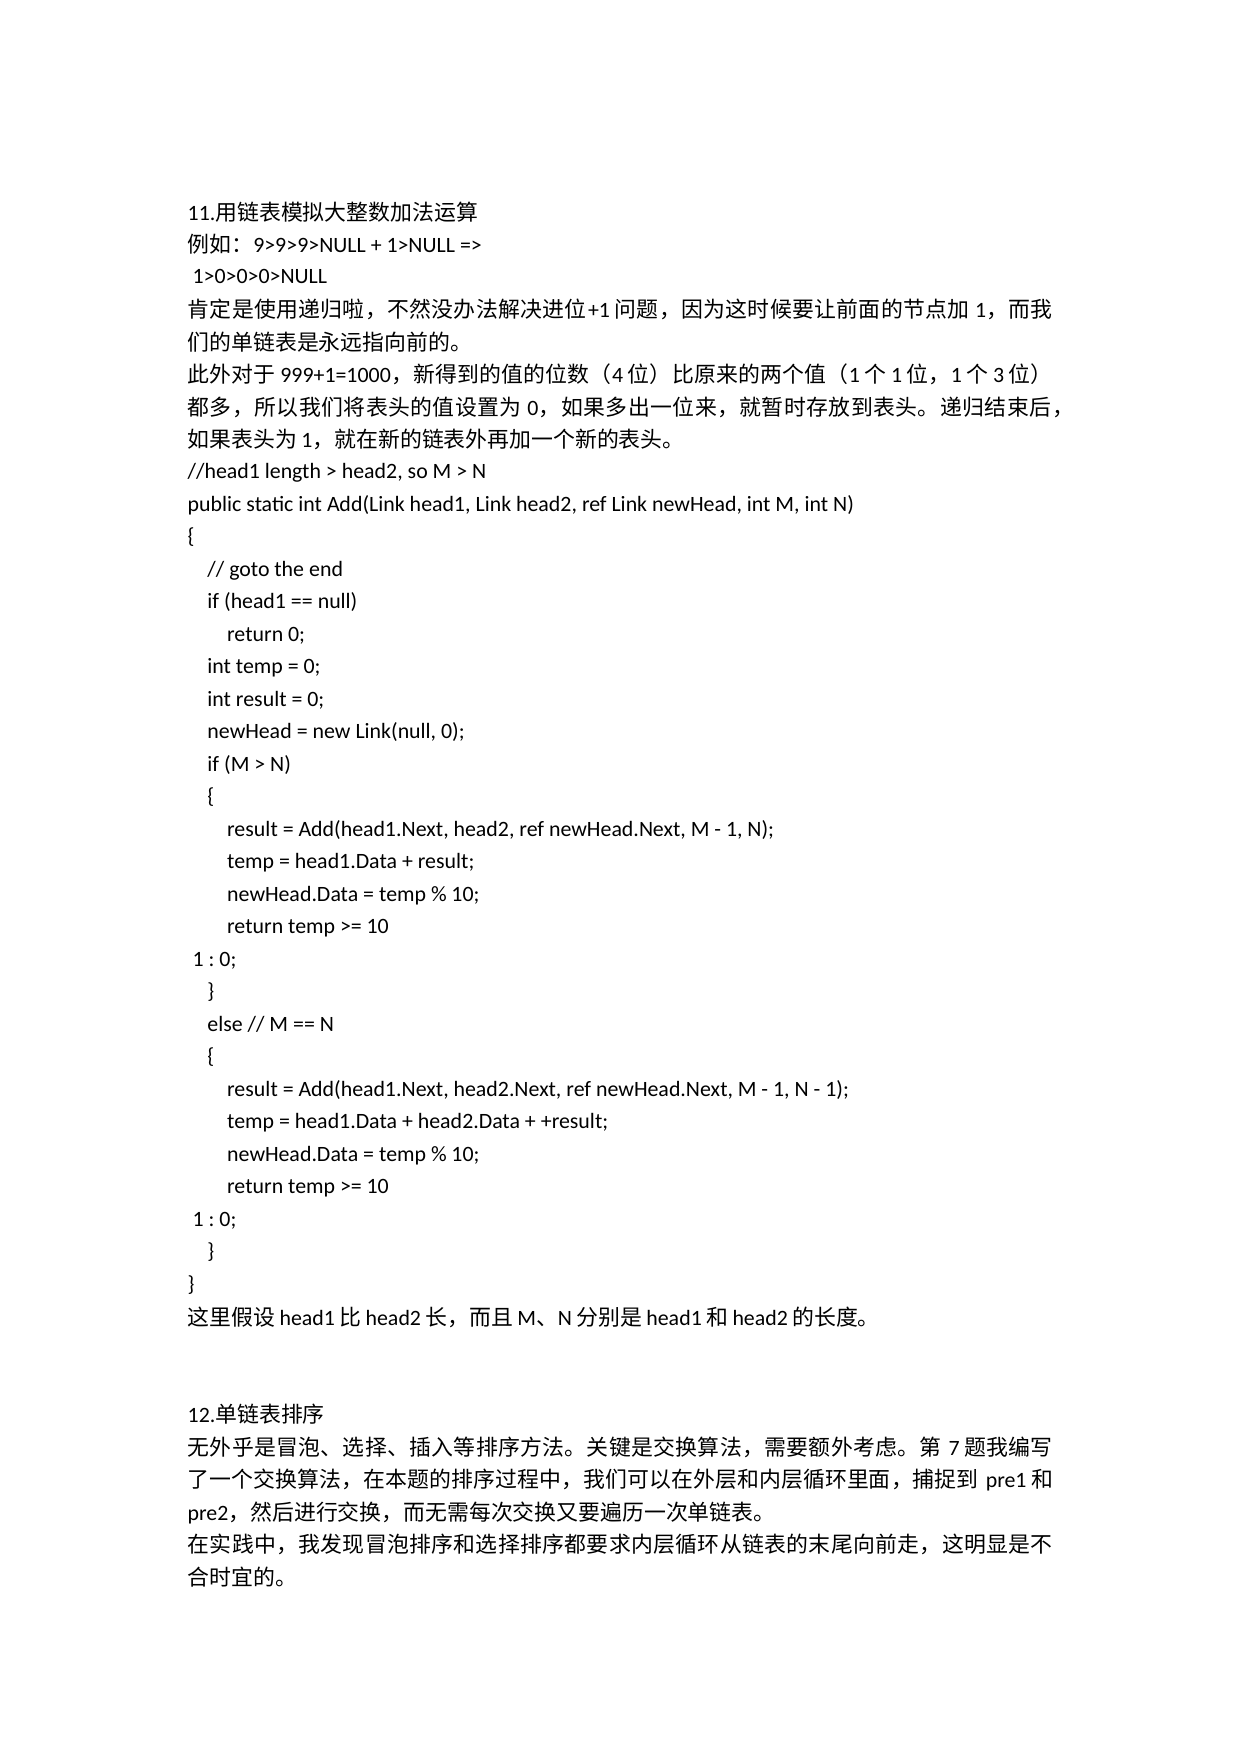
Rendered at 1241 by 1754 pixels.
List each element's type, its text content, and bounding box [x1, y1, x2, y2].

text newHead.Data = temp % 10; [187, 1137, 1053, 1169]
text } [187, 1267, 1053, 1299]
text int temp = 0; [187, 649, 1053, 682]
text temp = head1.Data + head2.Data + +result; [187, 1104, 1053, 1137]
text else // M == N [187, 1007, 1053, 1039]
text 肯定是使用递归啦，不然没办法解决进位+1问题，因为这时候要让前面的节点加1，而我们的单链表是永远指向前的。 [187, 292, 1053, 357]
text 1 : 0; [187, 942, 1053, 974]
text temp = head1.Data + result; [187, 844, 1053, 877]
text } [187, 1234, 1053, 1267]
text return temp >= 10 [187, 1169, 1053, 1202]
text public static int Add(Link head1, Link head2, ref Link newHead, int M, int N) [187, 487, 1053, 519]
text result = Add(head1.Next, head2, ref newHead.Next, M - 1, N); [187, 812, 1053, 844]
text if (M > N) [187, 747, 1053, 779]
text 无外乎是冒泡、选择、插入等排序方法。关键是交换算法，需要额外考虑。第7题我编写了一个交换算法，在本题的排序过程中，我们可以在外层和内层循环里面，捕捉到pre1和pre2，然后进行交换，而无需每次交换又要遍历一次单链表。 [187, 1429, 1053, 1527]
text 此外对于999+1=1000，新得到的值的位数（4位）比原来的两个值（1个1位，1个3位）都多，所以我们将表头的值设置为0，如果多出一位来，就暂时存放到表头。递归结束后，如果表头为1，就在新的链表外再加一个新的表头。 [187, 357, 1053, 454]
text { [187, 1039, 1053, 1072]
text newHead = new Link(null, 0); [187, 714, 1053, 747]
text //head1 length > head2, so M > N [187, 454, 1053, 487]
text { [187, 519, 1053, 552]
text 例如：9>9>9>NULL + 1>NULL => [187, 227, 1053, 259]
text if (head1 == null) [187, 584, 1053, 617]
text 在实践中，我发现冒泡排序和选择排序都要求内层循环从链表的末尾向前走，这明显是不合时宜的。 [187, 1527, 1053, 1592]
text 11.用链表模拟大整数加法运算 [187, 194, 1053, 227]
text 12.单链表排序 [187, 1397, 1053, 1429]
text 1>0>0>0>NULL [187, 259, 1053, 292]
text 1 : 0; [187, 1202, 1053, 1234]
text 这里假设head1比head2长，而且M、N分别是head1和head2的长度。 [187, 1299, 1053, 1332]
text result = Add(head1.Next, head2.Next, ref newHead.Next, M - 1, N - 1); [187, 1072, 1053, 1104]
text } [187, 974, 1053, 1007]
text // goto the end [187, 552, 1053, 584]
text newHead.Data = temp % 10; [187, 877, 1053, 909]
text return 0; [187, 617, 1053, 649]
text { [187, 779, 1053, 812]
text return temp >= 10 [187, 909, 1053, 942]
text int result = 0; [187, 682, 1053, 714]
